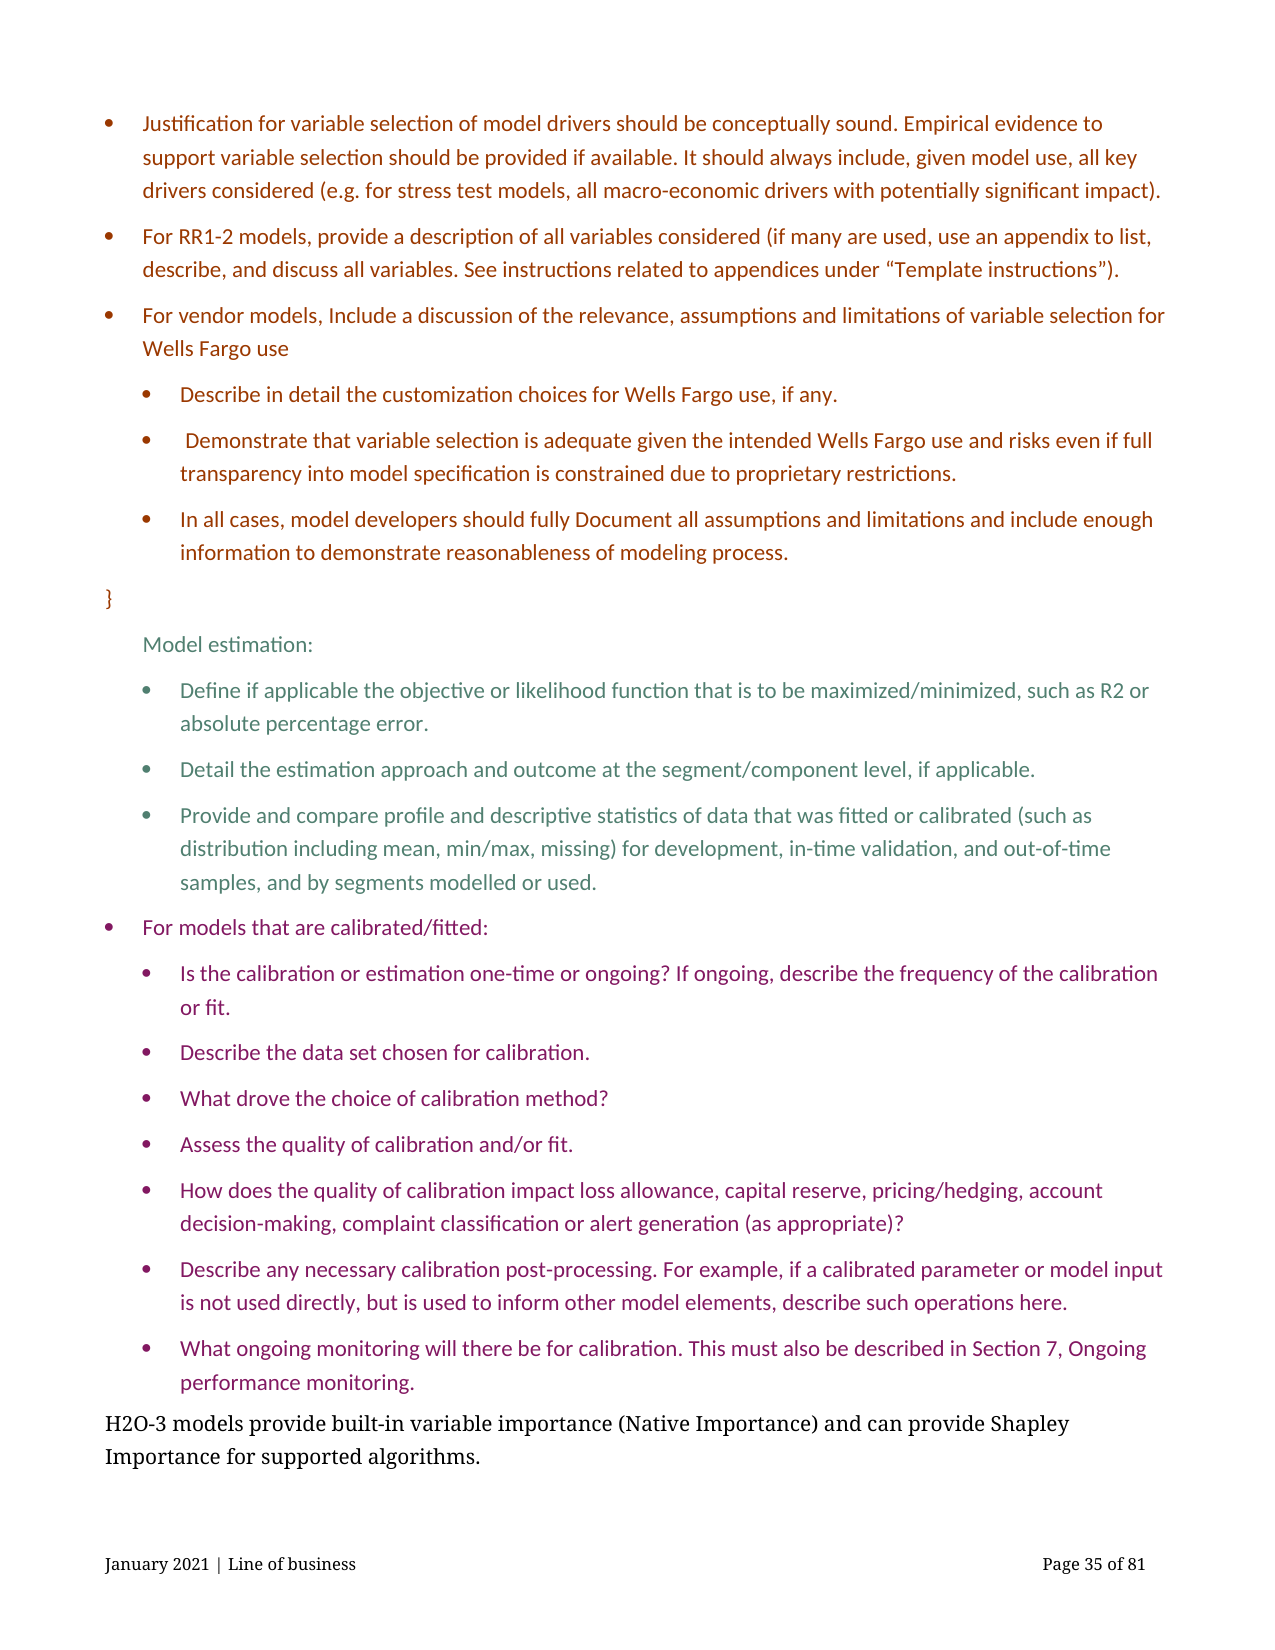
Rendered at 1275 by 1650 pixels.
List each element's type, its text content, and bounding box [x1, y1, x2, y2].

list What ongoing monitoring will there be for calibration. This must also be described in Section 7, Ongoing performance monitoring. [142, 1330, 1170, 1397]
list Justification for variable selection of model drivers should be conceptually sound. Empirical evidence to support variable selection should be provided if available. It should always include, given model use, all key drivers considered (e.g. for stress test models, all macro-economic drivers with potentially significant impact). [105, 105, 1170, 205]
list What drove the choice of calibration method? [142, 1080, 1170, 1113]
list Model estimation: [105, 626, 1170, 659]
list Detail the estimation approach and outcome at the segment/component level, if applicable. [142, 751, 1170, 784]
list For vendor models, Include a discussion of the relevance, assumptions and limitations of variable selection for Wells Fargo use [105, 297, 1170, 363]
list Demonstrate that variable selection is adequate given the intended Wells Fargo use and risks even if full transparency into model specification is constrained due to proprietary restrictions. [142, 422, 1170, 488]
list In all cases, model developers should fully Document all assumptions and limitations and include enough information to demonstrate reasonableness of modeling process. [142, 501, 1170, 567]
list For RR1-2 models, provide a description of all variables considered (if many are used, use an appendix to list, describe, and discuss all variables. See instructions related to appendices under “Template instructions”). [105, 217, 1170, 284]
list How does the quality of calibration impact loss allowance, capital reserve, pricing/hedging, account decision-making, complaint classification or alert generation (as appropriate)? [142, 1172, 1170, 1238]
list Describe in detail the customization choices for Wells Fargo use, if any. [142, 376, 1170, 409]
list Provide and compare profile and descriptive statistics of data that was fitted or calibrated (such as distribution including mean, min/max, missing) for development, in-time validation, and out-of-time samples, and by segments modelled or used. [142, 797, 1170, 897]
list Is the calibration or estimation one-time or ongoing? If ongoing, describe the frequency of the calibration or fit. [142, 955, 1170, 1022]
list Describe any necessary calibration post-processing. For example, if a calibrated parameter or model input is not used directly, but is used to inform other model elements, describe such operations here. [142, 1251, 1170, 1317]
list Define if applicable the objective or likelihood function that is to be maximized/minimized, such as R2 or absolute percentage error. [142, 672, 1170, 738]
list For models that are calibrated/fitted: [105, 909, 1170, 942]
list Assess the quality of calibration and/or fit. [142, 1126, 1170, 1159]
list } [105, 580, 1170, 613]
list Describe the data set chosen for calibration. [142, 1034, 1170, 1067]
